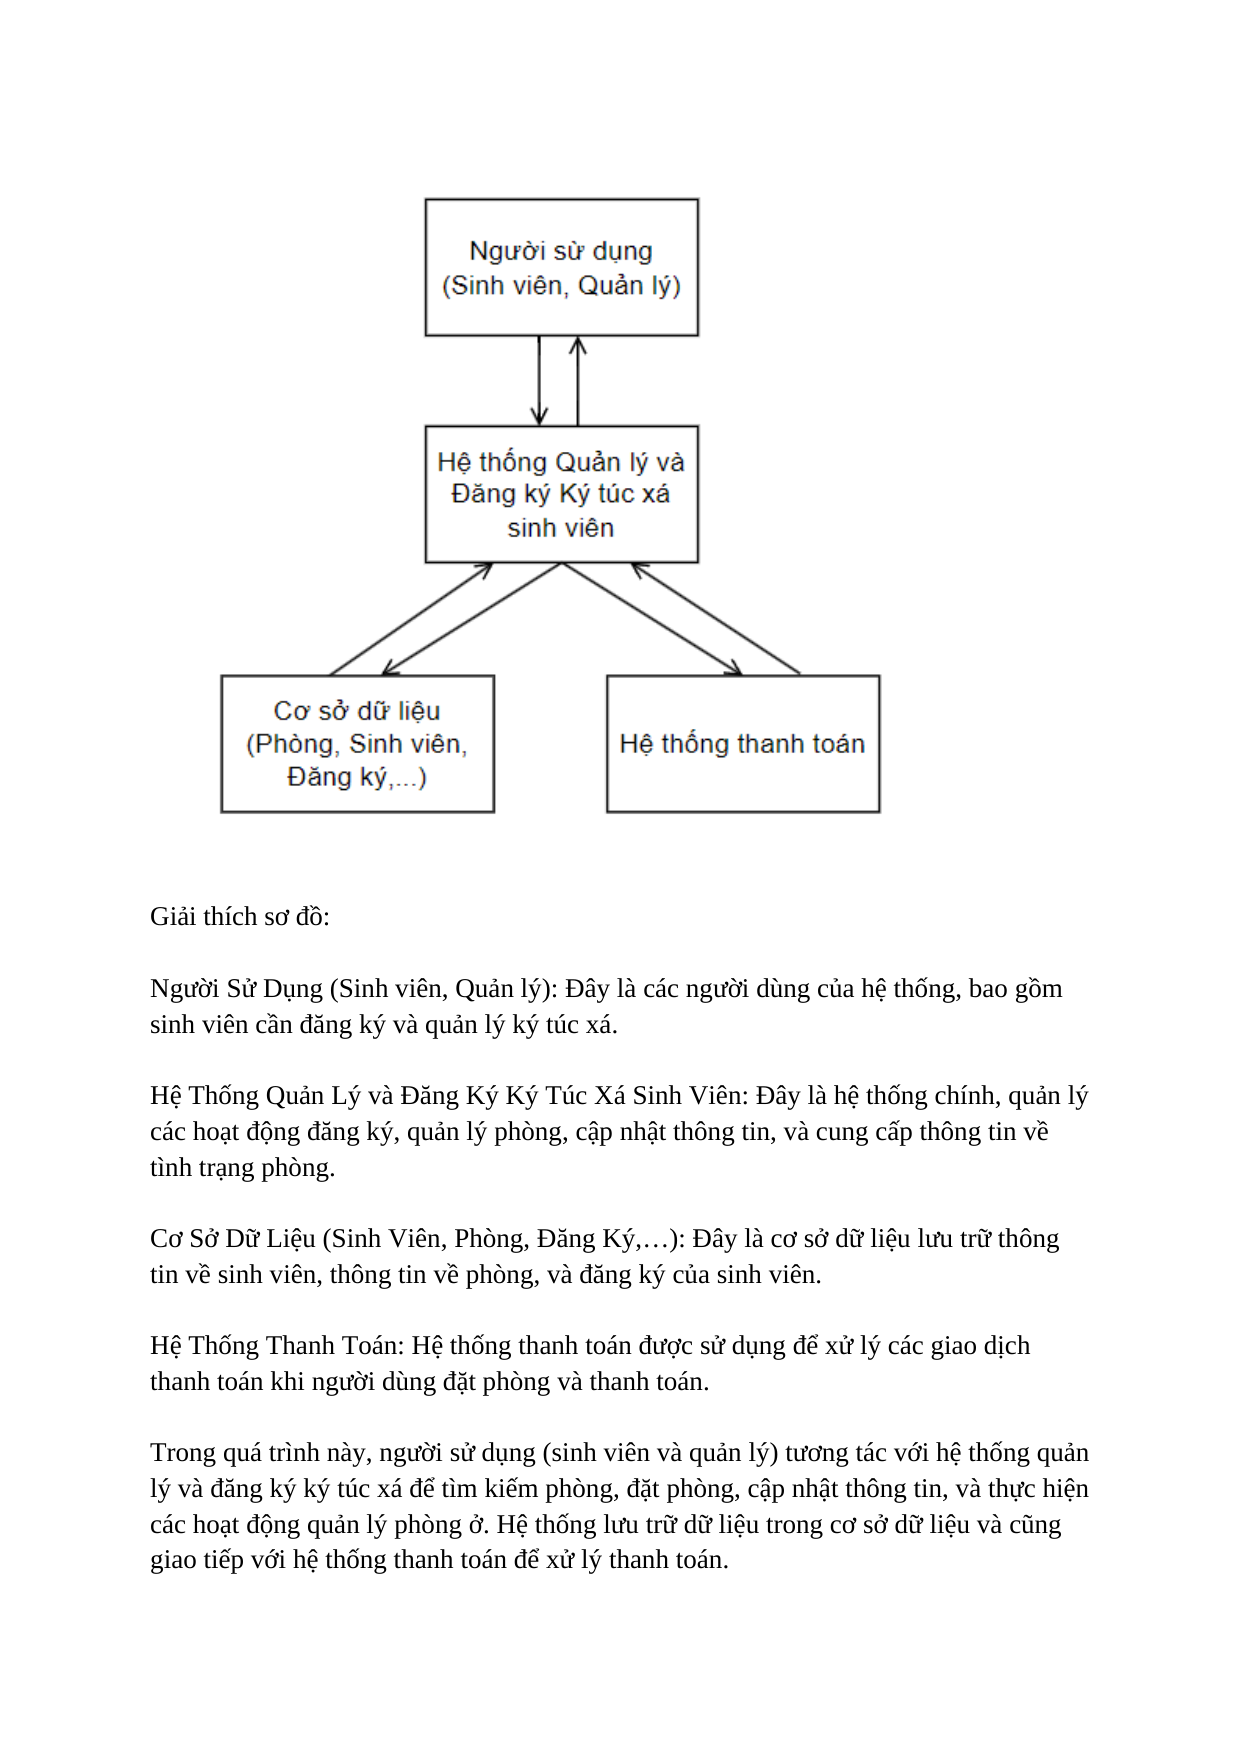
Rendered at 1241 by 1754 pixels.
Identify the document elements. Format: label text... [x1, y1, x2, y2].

text Hệ Thống Thanh Toán: Hệ thống thanh toán được sử dụng để xử lý các giao dịch thanh toán khi người dùng đặt phòng và thanh toán. [150, 1329, 1090, 1396]
text Trong quá trình này, người sử dụng (sinh viên và quản lý) tương tác với hệ thống quản lý và đăng ký ký túc xá để tìm kiếm phòng, đặt phòng, cập nhật thông tin, và thực hiện các hoạt động quản lý phòng ở. Hệ thống lưu trữ dữ liệu trong cơ sở dữ liệu và cũng giao tiếp với hệ thống thanh toán để xử lý thanh toán. [150, 1436, 1090, 1575]
text Cơ Sở Dữ Liệu (Sinh Viên, Phòng, Đăng Ký,…): Đây là cơ sở dữ liệu lưu trữ thông tin về sinh viên, thông tin về phòng, và đăng ký của sinh viên. [150, 1222, 1090, 1289]
picture [150, 150, 935, 861]
text Hệ Thống Quản Lý và Đăng Ký Ký Túc Xá Sinh Viên: Đây là hệ thống chính, quản lý các hoạt động đăng ký, quản lý phòng, cập nhật thông tin, và cung cấp thông tin về tình trạng phòng. [150, 1079, 1090, 1182]
text Giải thích sơ đồ: [150, 901, 1090, 932]
text Người Sử Dụng (Sinh viên, Quản lý): Đây là các người dùng của hệ thống, bao gồm sinh viên cần đăng ký và quản lý ký túc xá. [150, 972, 1090, 1039]
